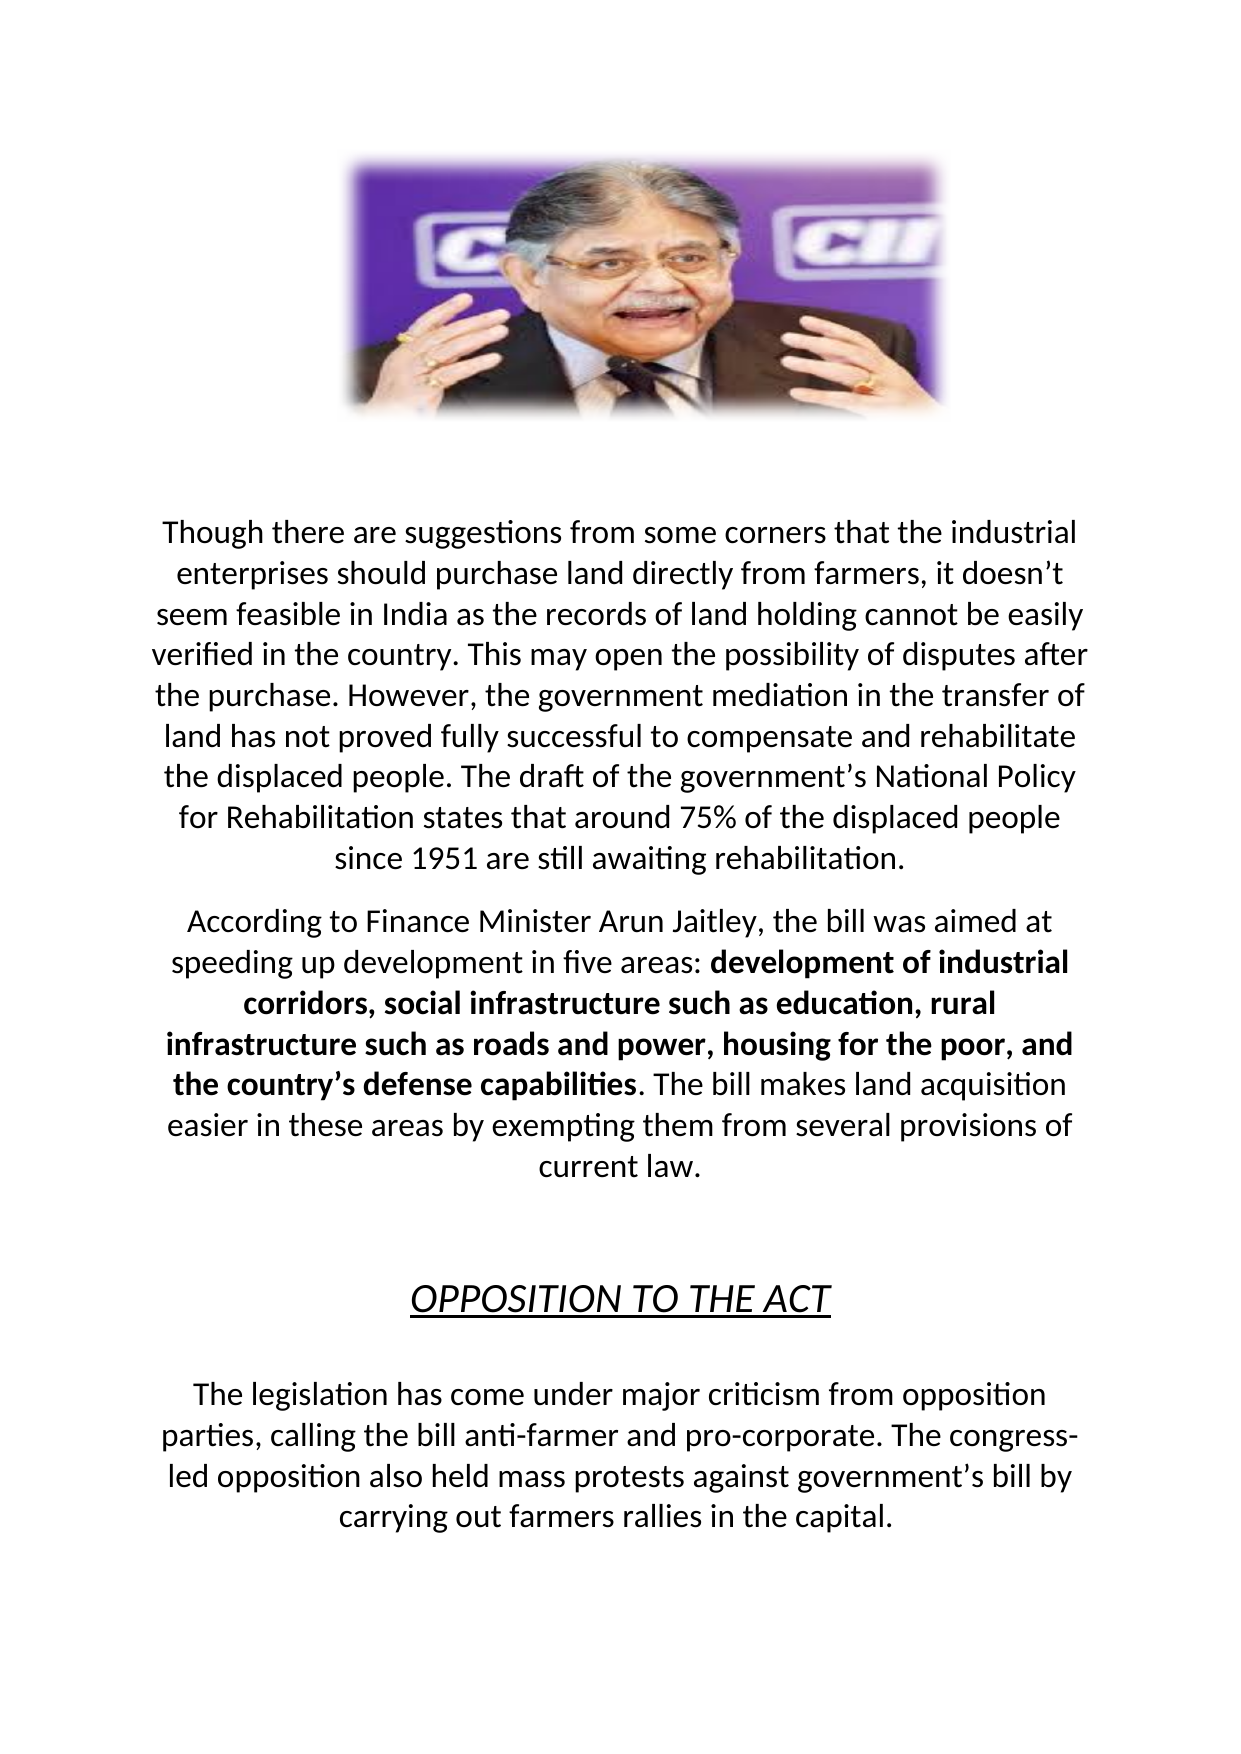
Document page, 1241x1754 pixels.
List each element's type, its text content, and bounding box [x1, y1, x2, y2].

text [150, 150, 1090, 878]
picture [365, 178, 924, 395]
text According to Finance Minister Arun Jaitley, the bill was aimed at speeding up development in five areas: development of industrial corridors, social infrastructure such as education, rural infrastructure such as roads and power, housing for the poor, and the country’s defense capabilities. The bill makes land acquisition easier in these areas by exempting them from several provisions of current law. [150, 900, 1090, 1186]
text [150, 1272, 1090, 1577]
